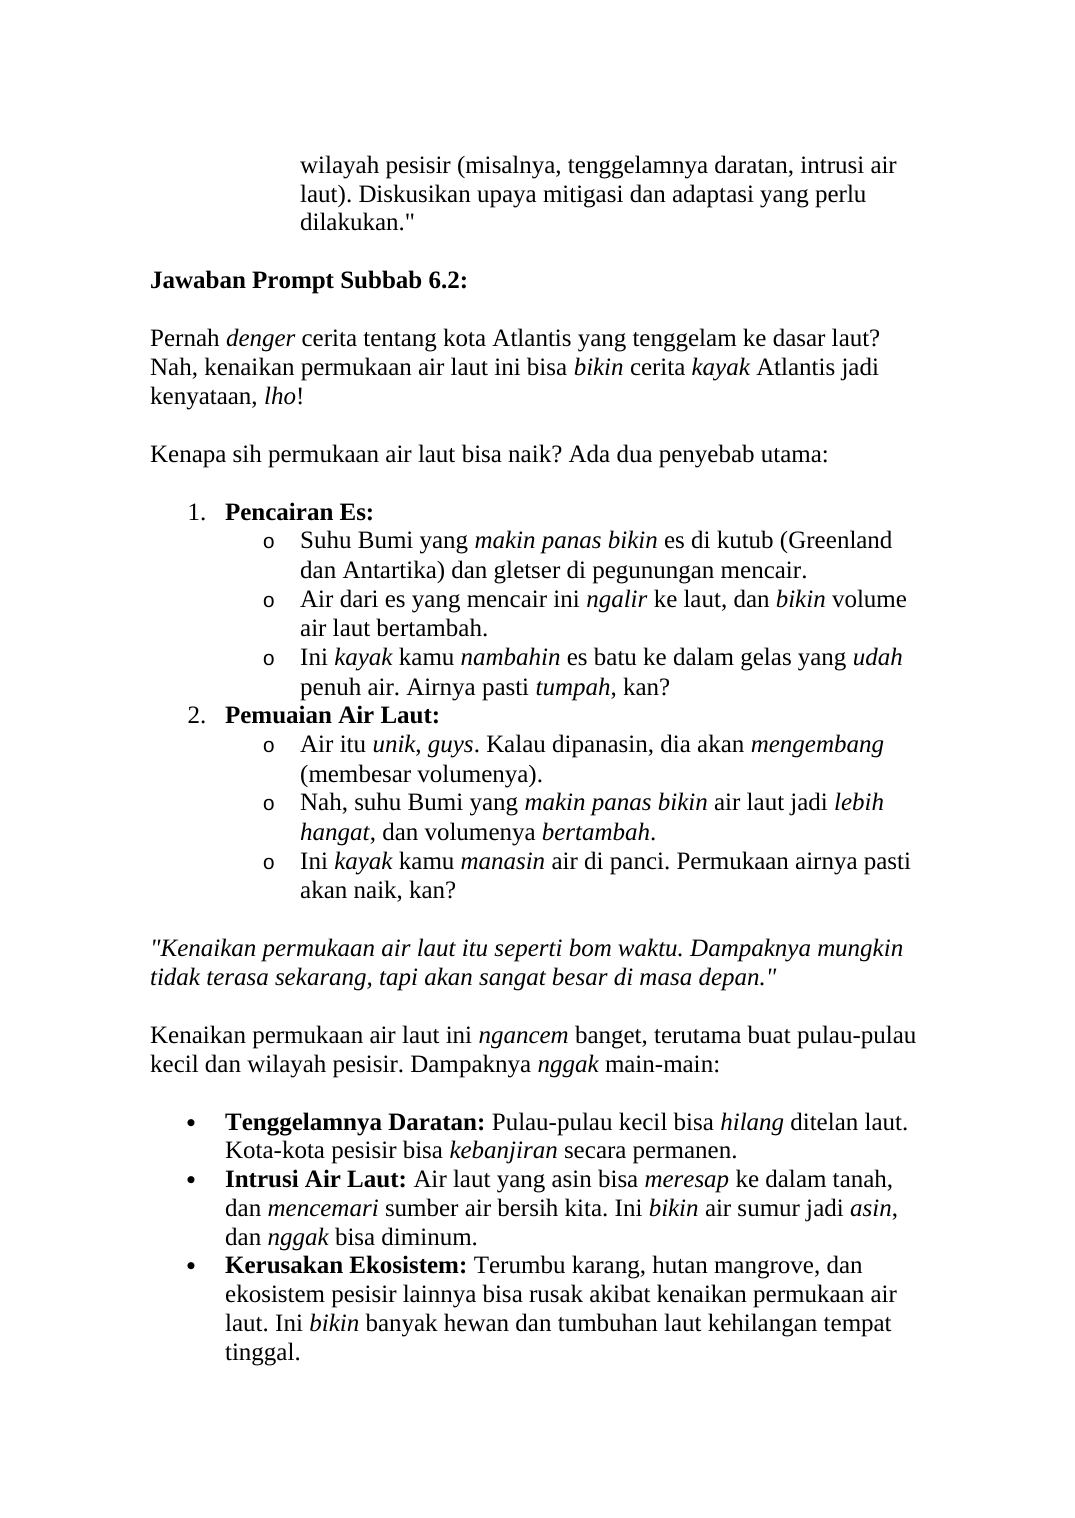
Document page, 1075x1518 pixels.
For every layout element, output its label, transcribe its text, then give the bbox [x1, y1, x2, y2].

text Jawaban Prompt Subbab 6.2: [150, 265, 925, 294]
text Kenaikan permukaan air laut ini ngancem banget, terutama buat pulau-pulau kecil dan wilayah pesisir. Dampaknya nggak main-main: [150, 1020, 925, 1077]
list Nah, suhu Bumi yang makin panas bikin air laut jadi lebih hangat, dan volumenya bertambah. [262, 787, 925, 846]
text Pernah denger cerita tentang kota Atlantis yang tenggelam ke dasar laut? Nah, kenaikan permukaan air laut ini bisa bikin cerita kayak Atlantis jadi kenyataan, lho! [150, 323, 925, 409]
list Ini kayak kamu nambahin es batu ke dalam gelas yang udah penuh air. Airnya pasti tumpah, kan? [262, 642, 925, 700]
list Suhu Bumi yang makin panas bikin es di kutub (Greenland dan Antartika) dan gletser di pegunungan mencair. [262, 525, 925, 584]
list Tenggelamnya Daratan: Pulau-pulau kecil bisa hilang ditelan laut. Kota-kota pesisir bisa kebanjiran secara permanen. [187, 1107, 925, 1164]
list Pemuaian Air Laut: [187, 700, 925, 729]
text Kenapa sih permukaan air laut bisa naik? Ada dua penyebab utama: [150, 439, 925, 467]
text "Kenaikan permukaan air laut itu seperti bom waktu. Dampaknya mungkin tidak terasa sekarang, tapi akan sangat besar di masa depan." [150, 933, 925, 991]
list Kerusakan Ekosistem: Terumbu karang, hutan mangrove, dan ekosistem pesisir lainnya bisa rusak akibat kenaikan permukaan air laut. Ini bikin banyak hewan dan tumbuhan laut kehilangan tempat tinggal. [187, 1250, 925, 1365]
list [262, 150, 925, 236]
list Intrusi Air Laut: Air laut yang asin bisa meresap ke dalam tanah, dan mencemari sumber air bersih kita. Ini bikin air sumur jadi asin, dan nggak bisa diminum. [187, 1164, 925, 1250]
list Air dari es yang mencair ini ngalir ke laut, dan bikin volume air laut bertambah. [262, 584, 925, 642]
list Air itu unik, guys. Kalau dipanasin, dia akan mengembang (membesar volumenya). [262, 729, 925, 787]
list Pencairan Es: [187, 497, 925, 525]
list Ini kayak kamu manasin air di panci. Permukaan airnya pasti akan naik, kan? [262, 846, 925, 904]
